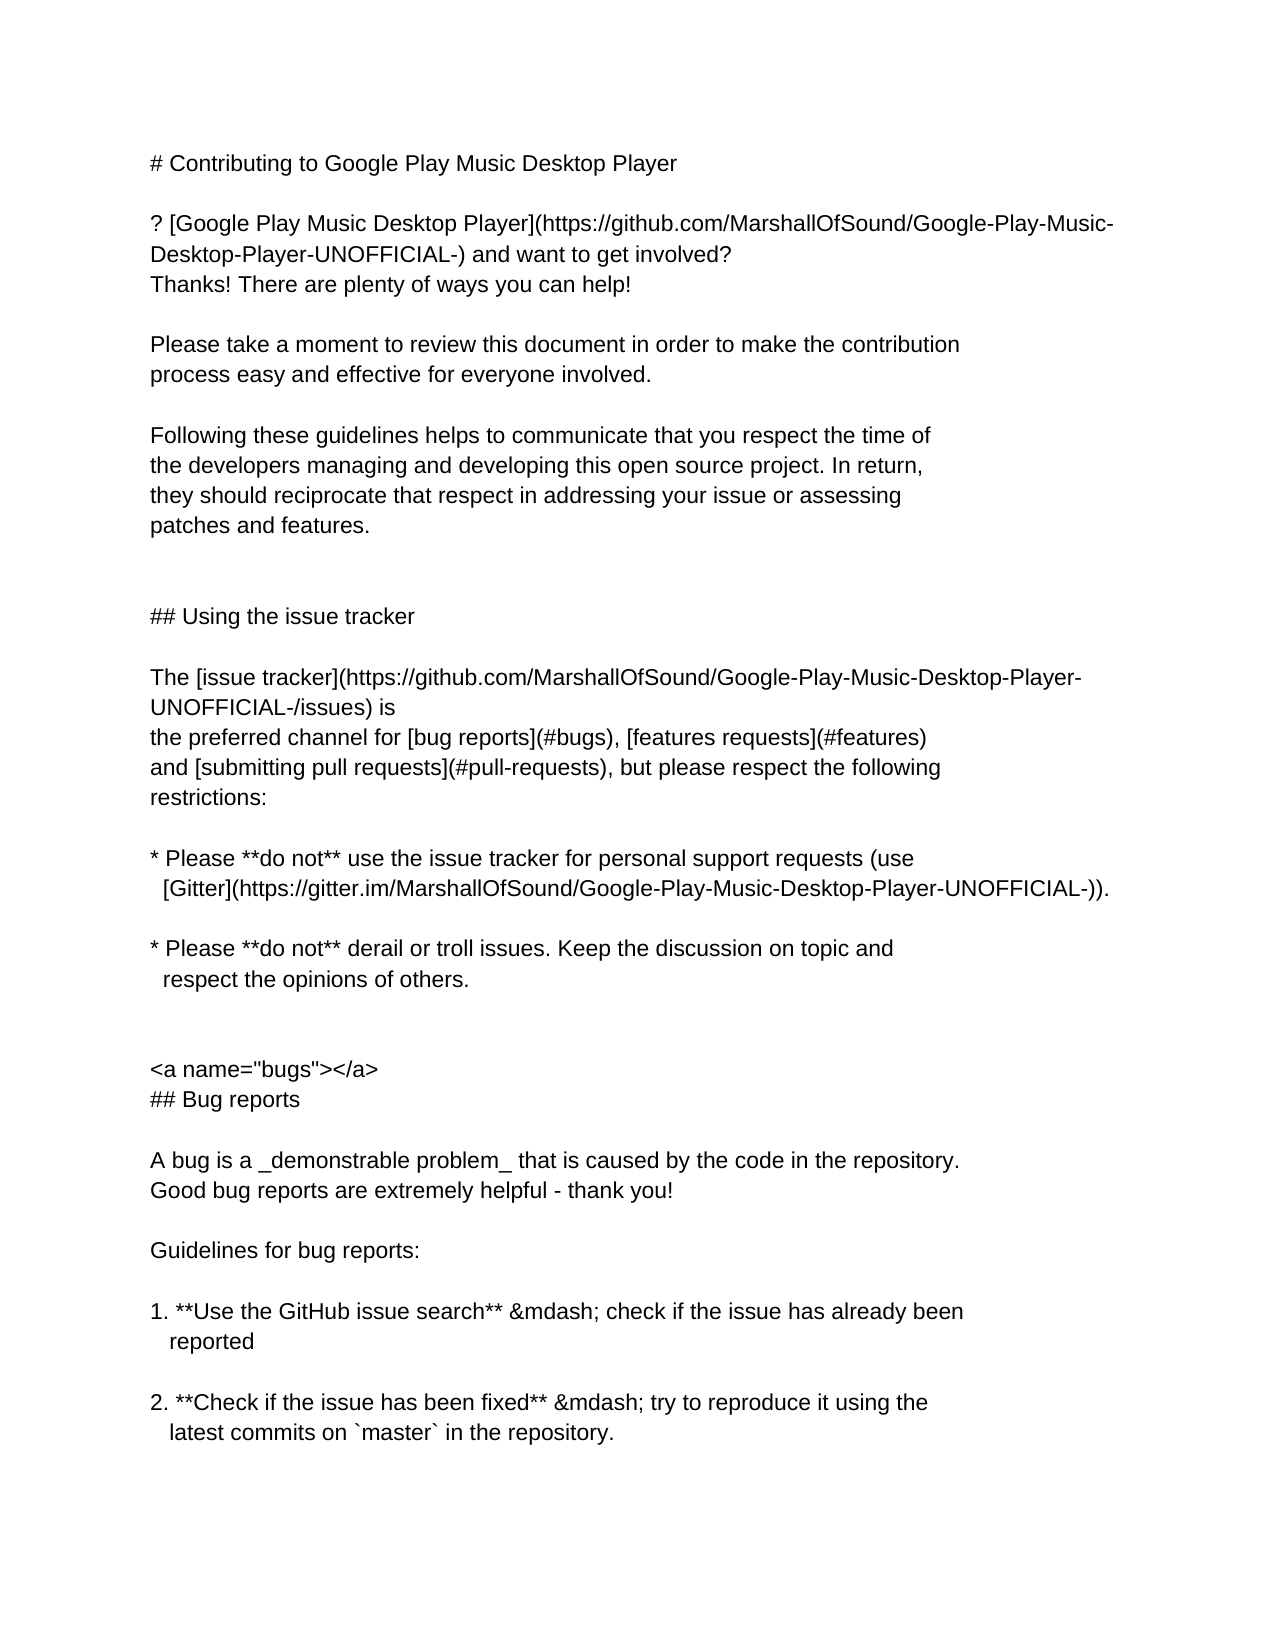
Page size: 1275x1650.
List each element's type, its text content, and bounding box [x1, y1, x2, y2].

text Good bug reports are extremely helpful - thank you! [150, 1177, 1125, 1203]
text ## Using the issue tracker [150, 603, 1125, 629]
text <a name="bugs"></a> [150, 1056, 1125, 1083]
text Thanks! There are plenty of ways you can help! [150, 271, 1125, 297]
text the preferred channel for [bug reports](#bugs), [features requests](#features) [150, 724, 1125, 750]
text ? [Google Play Music Desktop Player](https://github.com/MarshallOfSound/Google-Play-Music-Desktop-Player-UNOFFICIAL-) and want to get involved? [150, 210, 1125, 267]
text process easy and effective for everyone involved. [150, 361, 1125, 388]
text Following these guidelines helps to communicate that you respect the time of [150, 422, 1125, 448]
text latest commits on `master` in the repository. [150, 1419, 1125, 1445]
text # Contributing to Google Play Music Desktop Player [150, 150, 1125, 176]
text * Please **do not** use the issue tracker for personal support requests (use [150, 845, 1125, 871]
text they should reciprocate that respect in addressing your issue or assessing [150, 482, 1125, 509]
text the developers managing and developing this open source project. In return, [150, 452, 1125, 478]
text [Gitter](https://gitter.im/MarshallOfSound/Google-Play-Music-Desktop-Player-UNOFFICIAL-)). [150, 875, 1125, 901]
text Guidelines for bug reports: [150, 1237, 1125, 1264]
text ## Bug reports [150, 1086, 1125, 1113]
text A bug is a _demonstrable problem_ that is caused by the code in the repository. [150, 1147, 1125, 1173]
text restrictions: [150, 784, 1125, 811]
text and [submitting pull requests](#pull-requests), but please respect the following [150, 754, 1125, 781]
text Please take a moment to review this document in order to make the contribution [150, 331, 1125, 358]
text * Please **do not** derail or troll issues. Keep the discussion on topic and [150, 935, 1125, 962]
text The [issue tracker](https://github.com/MarshallOfSound/Google-Play-Music-Desktop-Player-UNOFFICIAL-/issues) is [150, 663, 1125, 720]
text patches and features. [150, 512, 1125, 539]
text reported [150, 1328, 1125, 1354]
text respect the opinions of others. [150, 966, 1125, 992]
text 1. **Use the GitHub issue search** &mdash; check if the issue has already been [150, 1298, 1125, 1324]
text 2. **Check if the issue has been fixed** &mdash; try to reproduce it using the [150, 1388, 1125, 1415]
